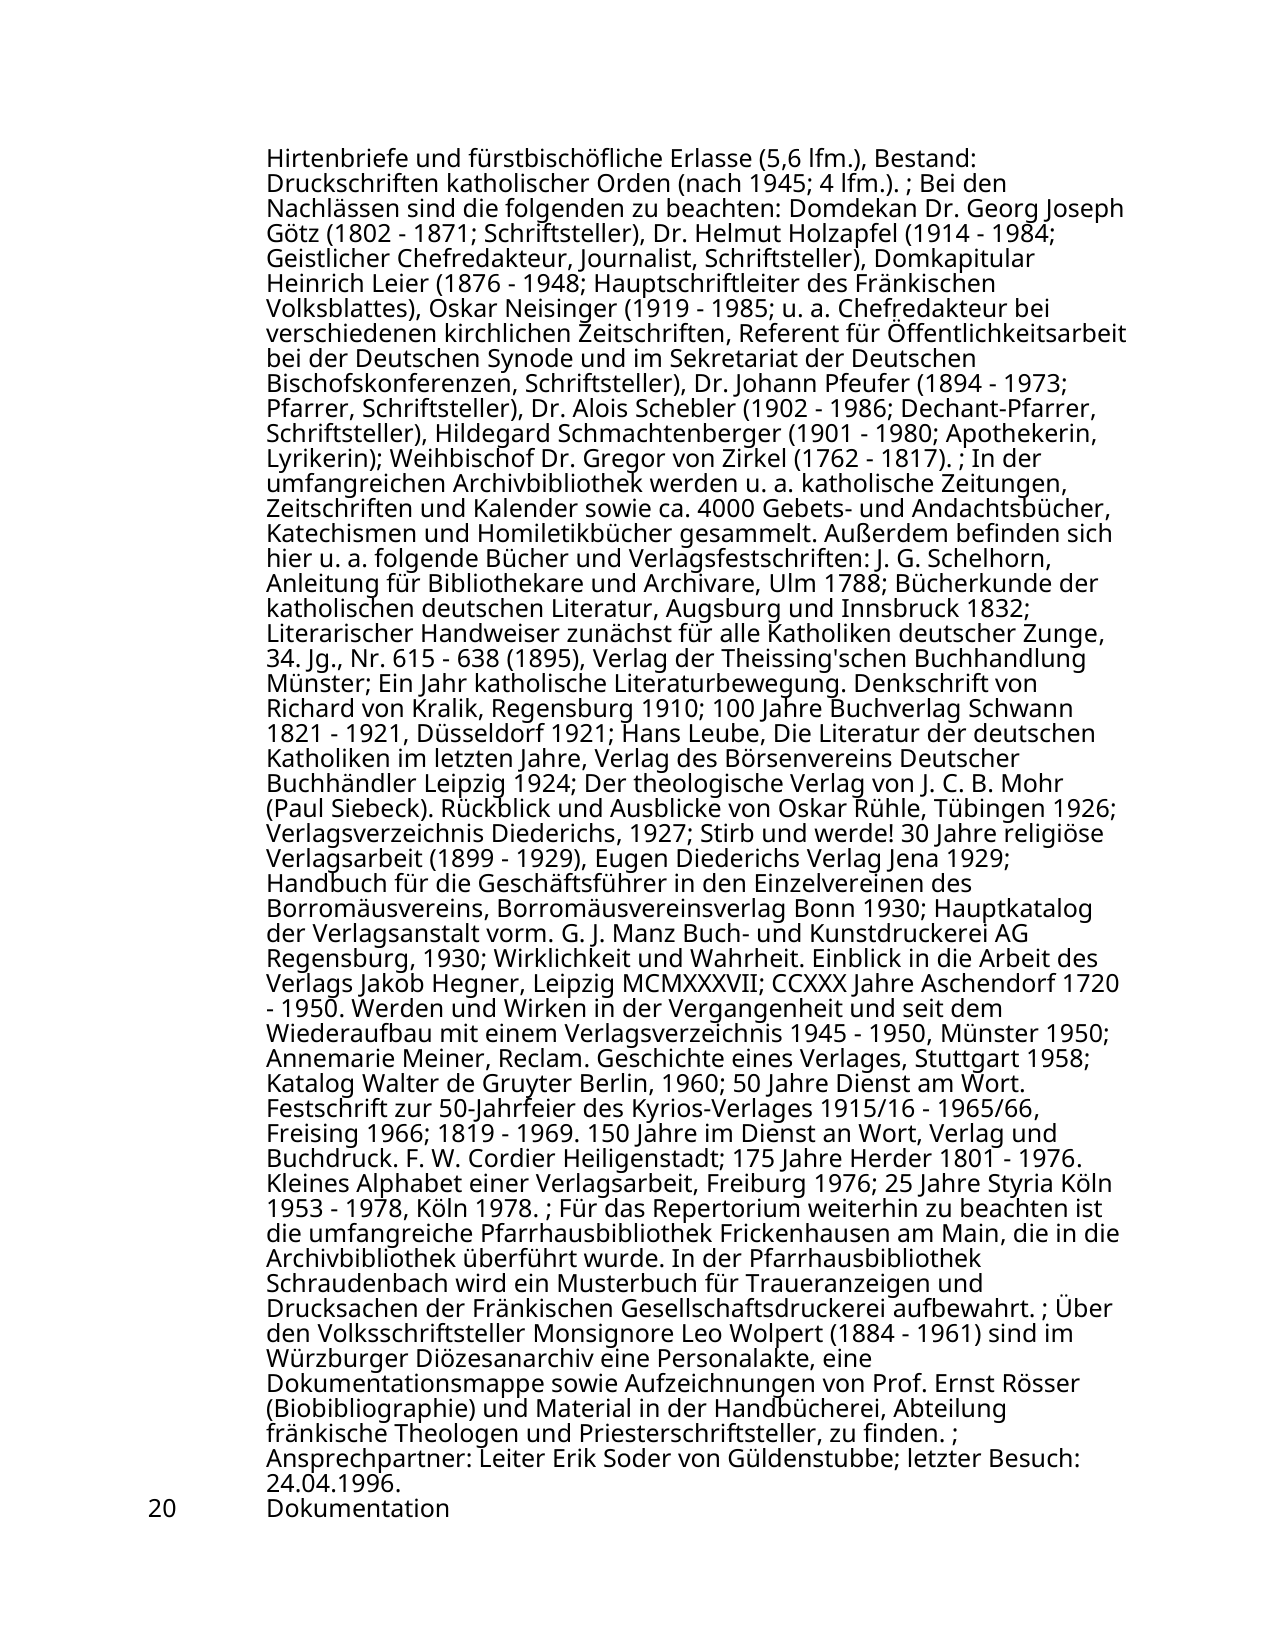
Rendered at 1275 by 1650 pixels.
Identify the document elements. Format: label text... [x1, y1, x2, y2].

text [148, 148, 1127, 1498]
text 20 Dokumentation [148, 1498, 1127, 1523]
